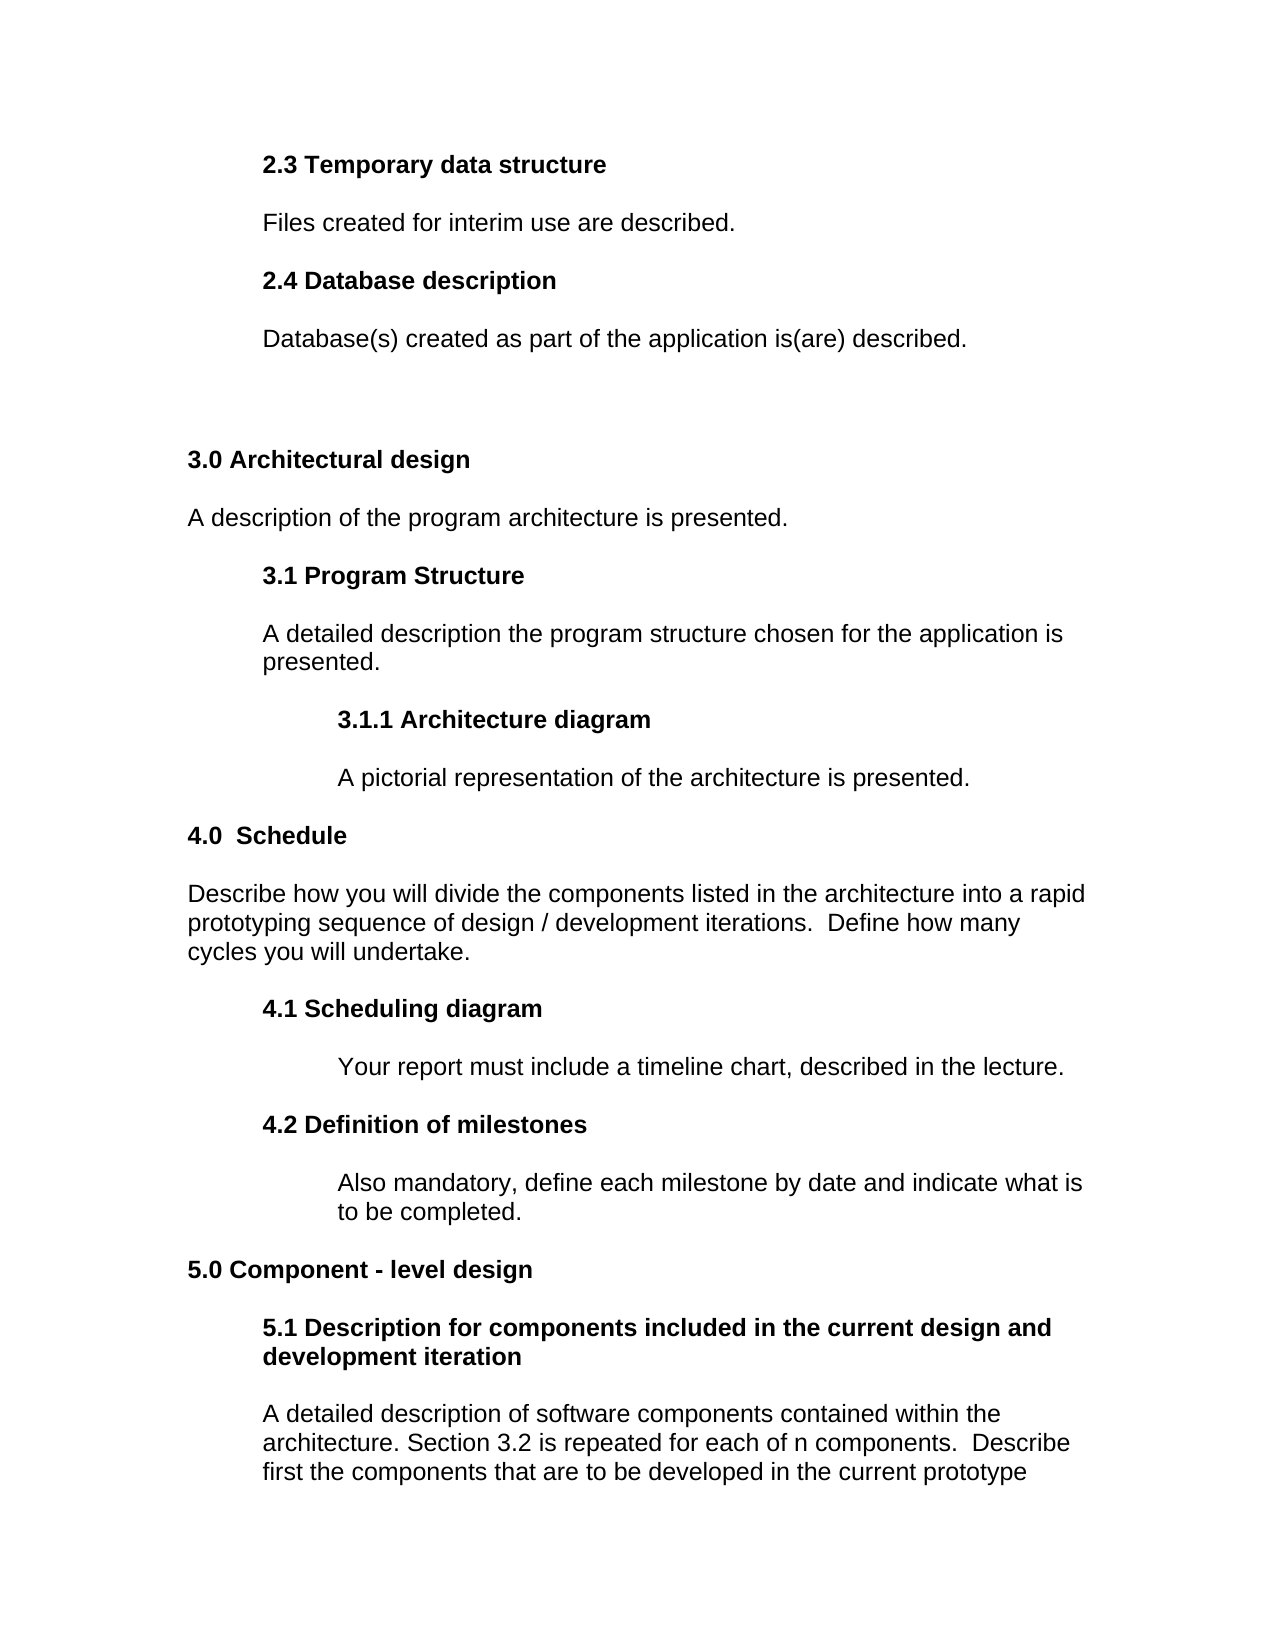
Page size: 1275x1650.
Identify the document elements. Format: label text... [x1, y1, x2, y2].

text 4.1 Scheduling diagram [187, 994, 1087, 1023]
text 5.0 Component - level design [187, 1255, 1087, 1284]
text Database(s) created as part of the application is(are) described. [262, 324, 1087, 352]
text A pictorial representation of the architecture is presented. [337, 763, 1087, 792]
text 2.3 Temporary data structure [262, 150, 1087, 179]
text 3.1.1 Architecture diagram [337, 705, 1087, 734]
text 4.0 Schedule [187, 821, 1087, 850]
text 4.2 Definition of milestones [187, 1110, 1087, 1139]
text 3.0 Architectural design [187, 445, 1087, 474]
text 3.1 Program Structure [262, 561, 1087, 589]
text Your report must include a timeline chart, described in the lecture. [187, 1052, 1087, 1081]
text A description of the program architecture is presented. [187, 503, 1087, 532]
text A detailed description the program structure chosen for the application is presented. [262, 619, 1087, 676]
text Also mandatory, define each milestone by date and indicate what is to be completed. [337, 1168, 1087, 1226]
text Describe how you will divide the components listed in the architecture into a rapid prototyping sequence of design / development iterations. Define how many cycles you will undertake. [187, 879, 1087, 965]
text 5.1 Description for components included in the current design and development iteration [262, 1313, 1087, 1370]
text Files created for interim use are described. [262, 208, 1087, 237]
text 2.4 Database description [262, 266, 1087, 294]
